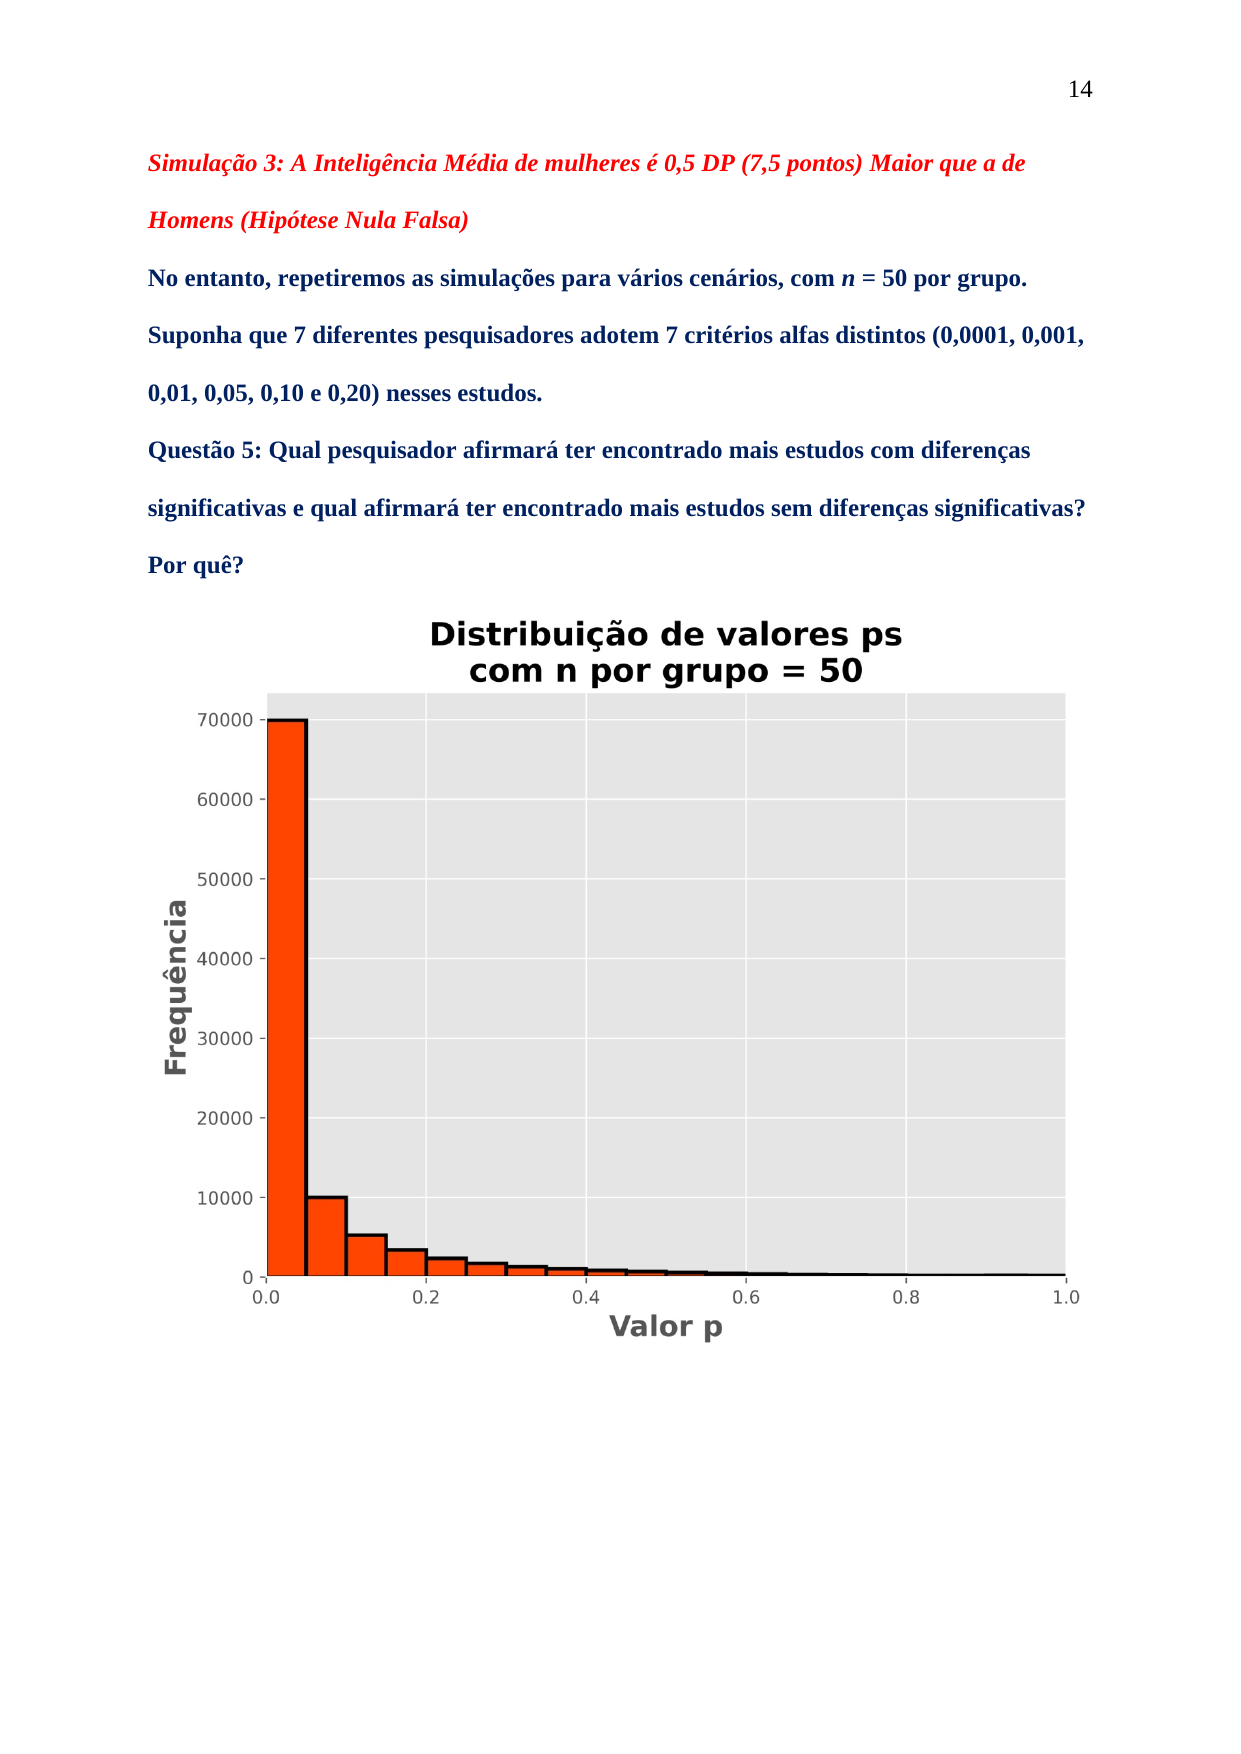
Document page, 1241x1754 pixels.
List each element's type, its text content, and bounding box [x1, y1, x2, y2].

picture [147, 607, 1093, 1355]
text Simulação 3: A Inteligência Média de mulheres é 0,5 DP (7,5 pontos) Maior que a de Homens (Hipótese Nula Falsa) [148, 148, 1092, 234]
text Questão 5: Qual pesquisador afirmará ter encontrado mais estudos com diferenças significativas e qual afirmará ter encontrado mais estudos sem diferenças significativas? Por quê? [148, 435, 1092, 579]
text No entanto, repetiremos as simulações para vários cenários, com n = 50 por grupo. Suponha que 7 diferentes pesquisadores adotem 7 critérios alfas distintos (0,0001, 0,001, 0,01, 0,05, 0,10 e 0,20) nesses estudos. [148, 263, 1092, 406]
